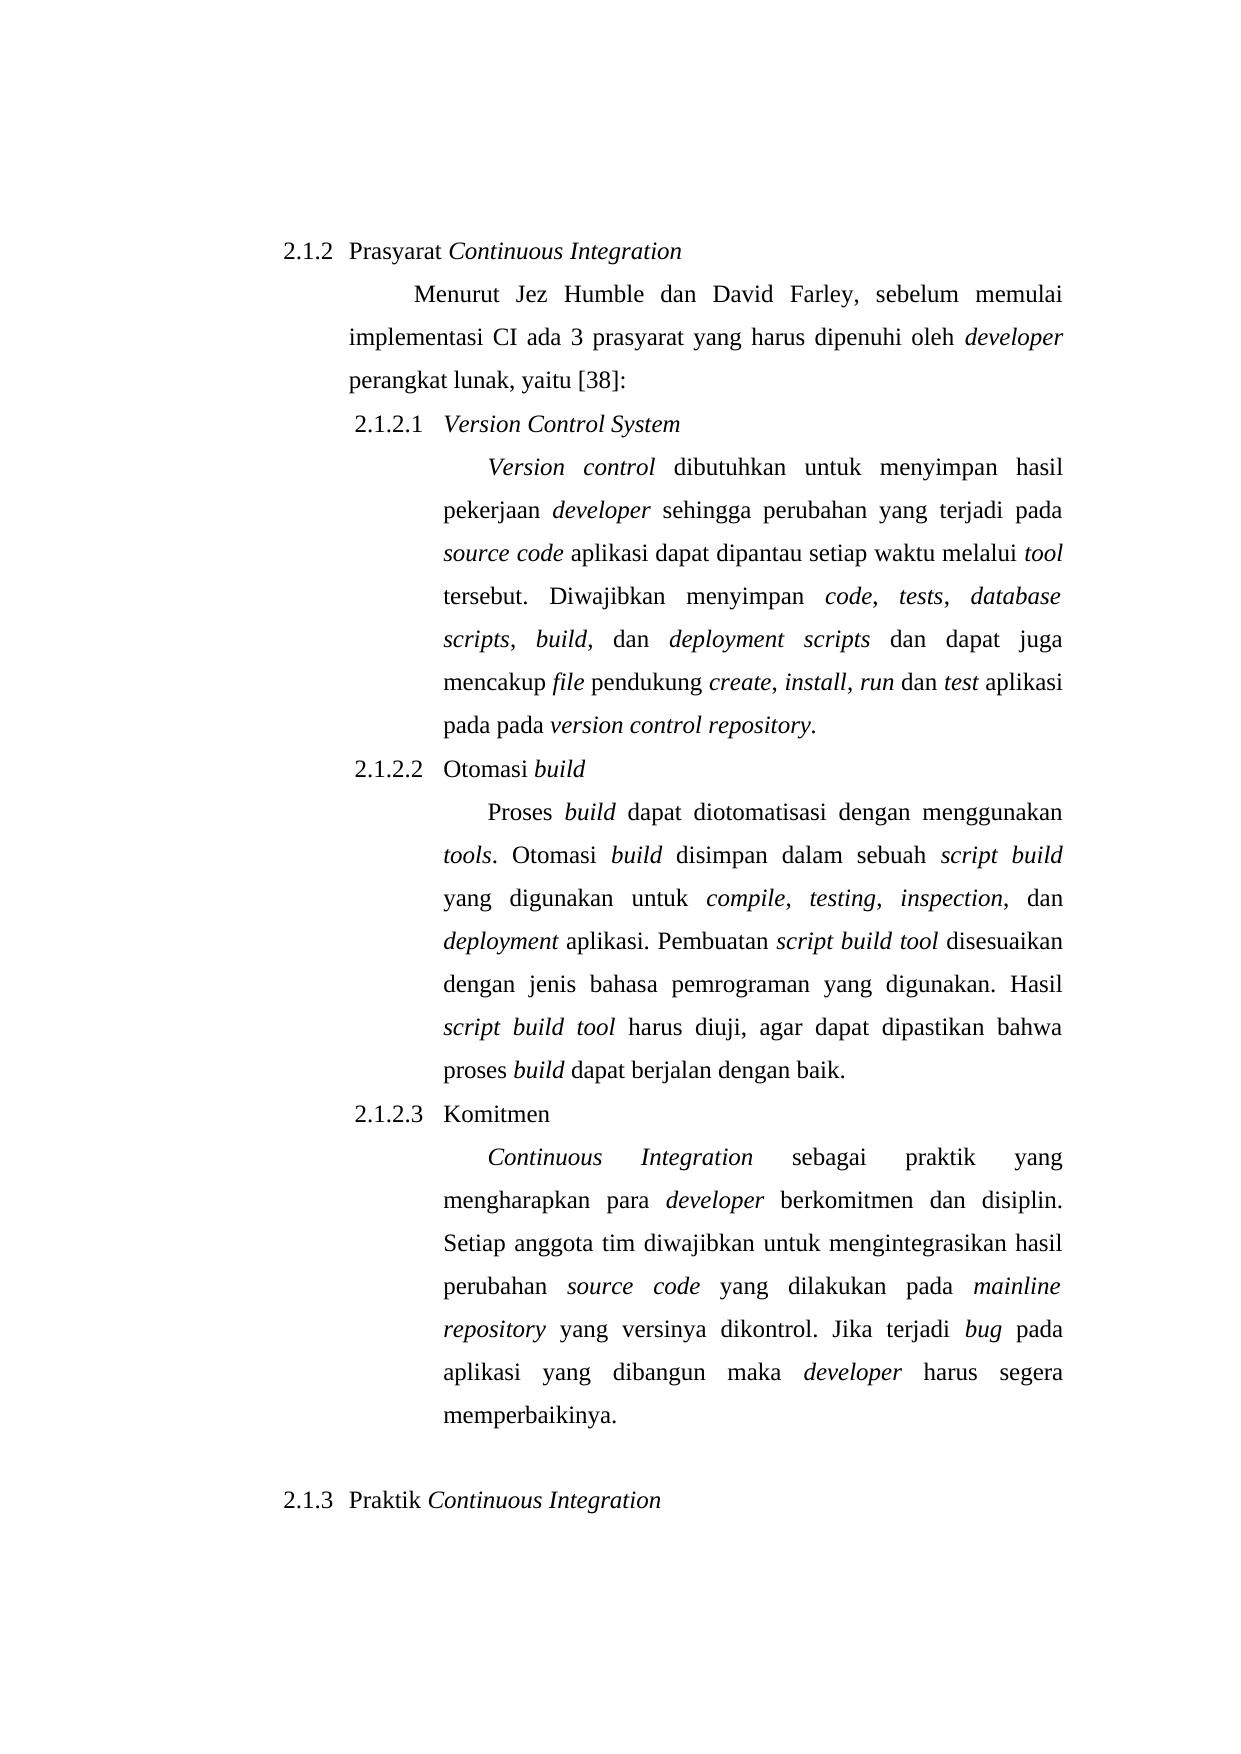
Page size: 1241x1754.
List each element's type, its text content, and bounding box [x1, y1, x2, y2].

text Continuous Integration sebagai praktik yang mengharapkan para developer berkomitmen dan disiplin. Setiap anggota tim diwajibkan untuk mengintegrasikan hasil perubahan source code yang dilakukan pada mainline repository yang versinya dikontrol. Jika terjadi bug pada aplikasi yang dibangun maka developer harus segera memperbaikinya. [443, 1142, 1063, 1471]
text Proses build dapat diotomatisasi dengan menggunakan tools. Otomasi build disimpan dalam sebuah script build yang digunakan untuk compile, testing, inspection, dan deployment aplikasi. Pembuatan script build tool disesuaikan dengan jenis bahasa pemrograman yang digunakan. Hasil script build tool harus diuji, agar dapat dipastikan bahwa proses build dapat berjalan dengan baik. [443, 797, 1063, 1084]
list Prasyarat Continuous Integration [283, 236, 1063, 265]
list Praktik Continuous Integration [283, 1485, 1063, 1514]
list Komitmen [354, 1099, 1063, 1127]
list Otomasi build [354, 754, 1063, 782]
text Menurut Jez Humble dan David Farley, sebelum memulai implementasi CI ada 3 prasyarat yang harus dipenuhi oleh developer perangkat lunak, yaitu [38]: [349, 279, 1063, 394]
text Version control dibutuhkan untuk menyimpan hasil pekerjaan developer sehingga perubahan yang terjadi pada source code aplikasi dapat dipantau setiap waktu melalui tool tersebut. Diwajibkan menyimpan code, tests, database scripts, build, dan deployment scripts dan dapat juga mencakup file pendukung create, install, run dan test aplikasi pada pada version control repository. [443, 452, 1063, 739]
list Version Control System [354, 409, 1063, 437]
